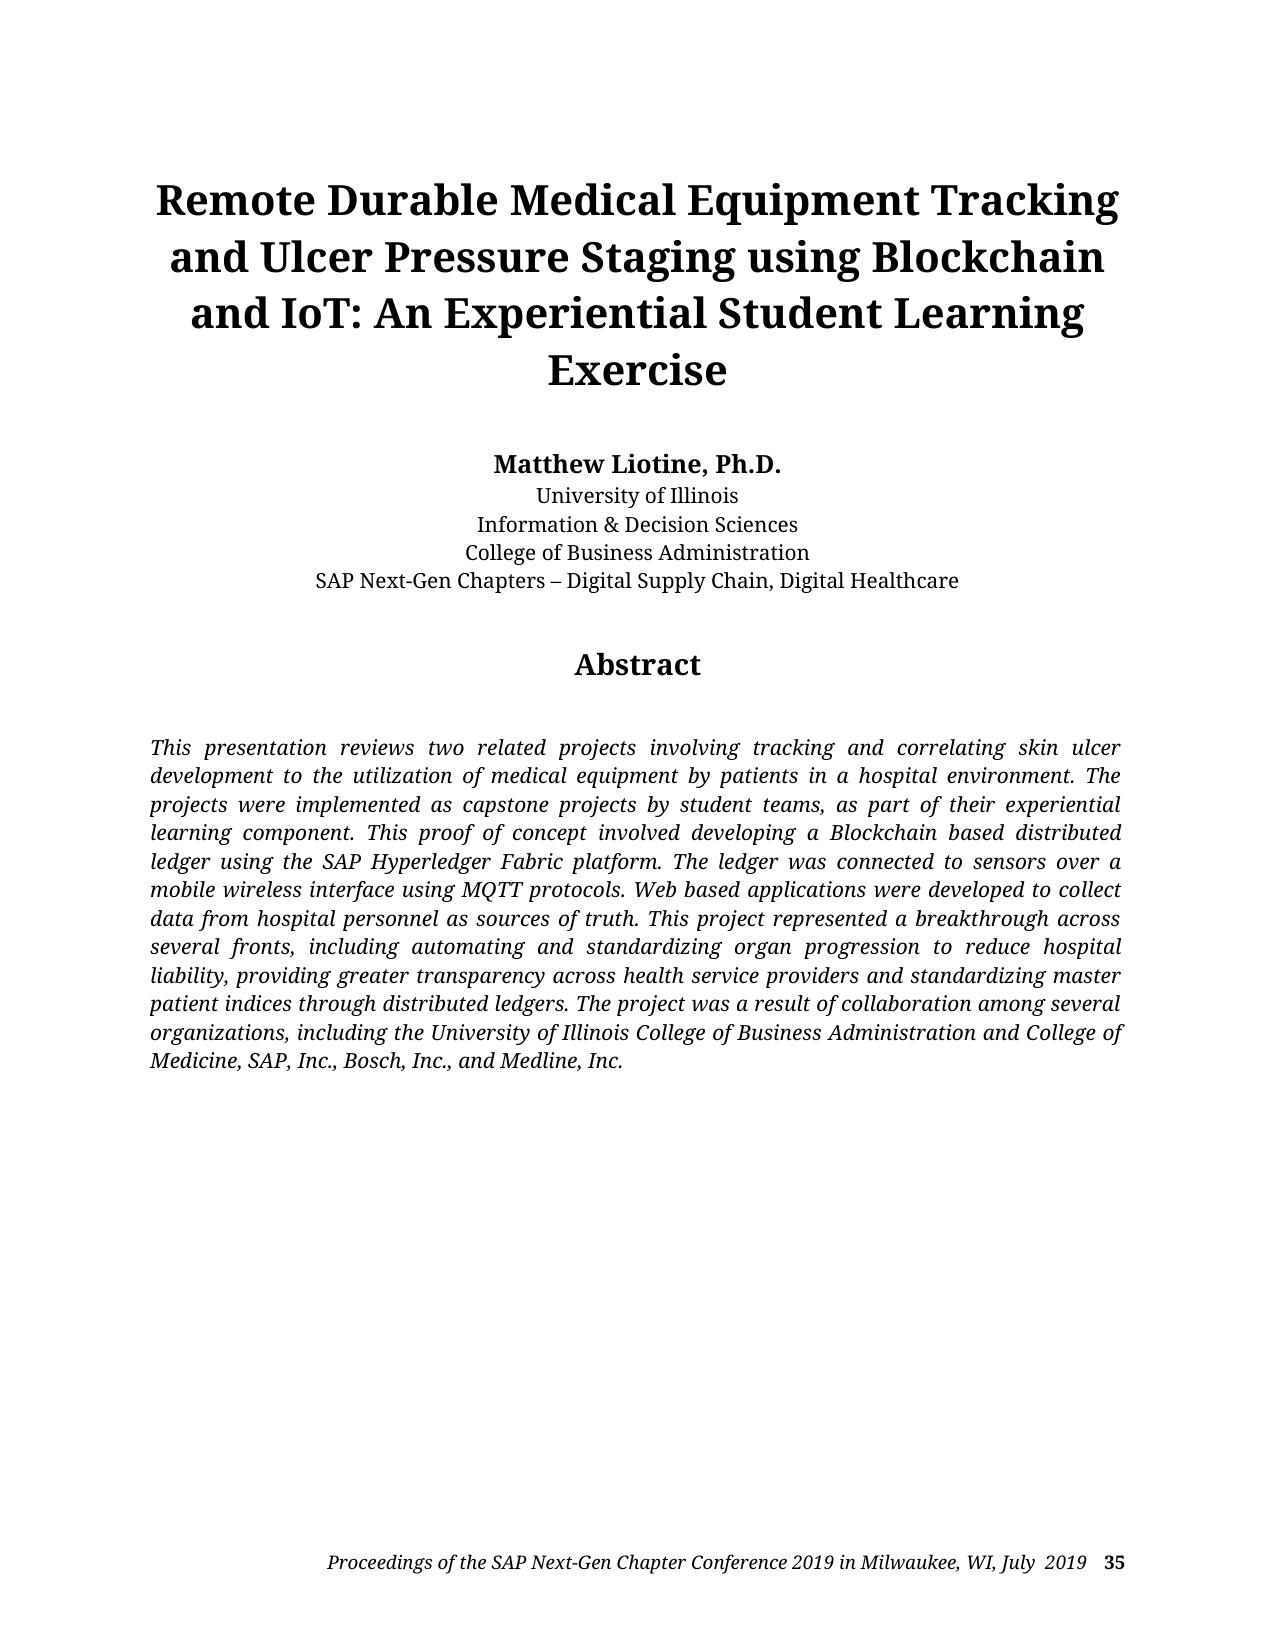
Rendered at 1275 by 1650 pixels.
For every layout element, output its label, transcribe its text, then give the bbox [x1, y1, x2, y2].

text College of Business Administration [150, 538, 1125, 567]
text Matthew Liotine, Ph.D. [150, 447, 1125, 481]
text SAP Next-Gen Chapters – Digital Supply Chain, Digital Healthcare [150, 567, 1125, 595]
text University of Illinois [150, 481, 1125, 510]
subtitle Abstract [150, 644, 1125, 684]
text Information & Decision Sciences [150, 510, 1125, 538]
subtitle Remote Durable Medical Equipment Tracking and Ulcer Pressure Staging using Blockchain and IoT: An Experiential Student Learning Exercise [150, 171, 1125, 398]
text This presentation reviews two related projects involving tracking and correlating skin ulcer development to the utilization of medical equipment by patients in a hospital environment. The projects were implemented as capstone projects by student teams, as part of their experiential learning component. This proof of concept involved developing a Blockchain based distributed ledger using the SAP Hyperledger Fabric platform. The ledger was connected to sensors over a mobile wireless interface using MQTT protocols. Web based applications were developed to collect data from hospital personnel as sources of truth. This project represented a breakthrough across several fronts, including automating and standardizing organ progression to reduce hospital liability, providing greater transparency across health service providers and standardizing master patient indices through distributed ledgers. The project was a result of collaboration among several organizations, including the University of Illinois College of Business Administration and College of Medicine, SAP, Inc., Bosch, Inc., and Medline, Inc. [150, 733, 1125, 1074]
